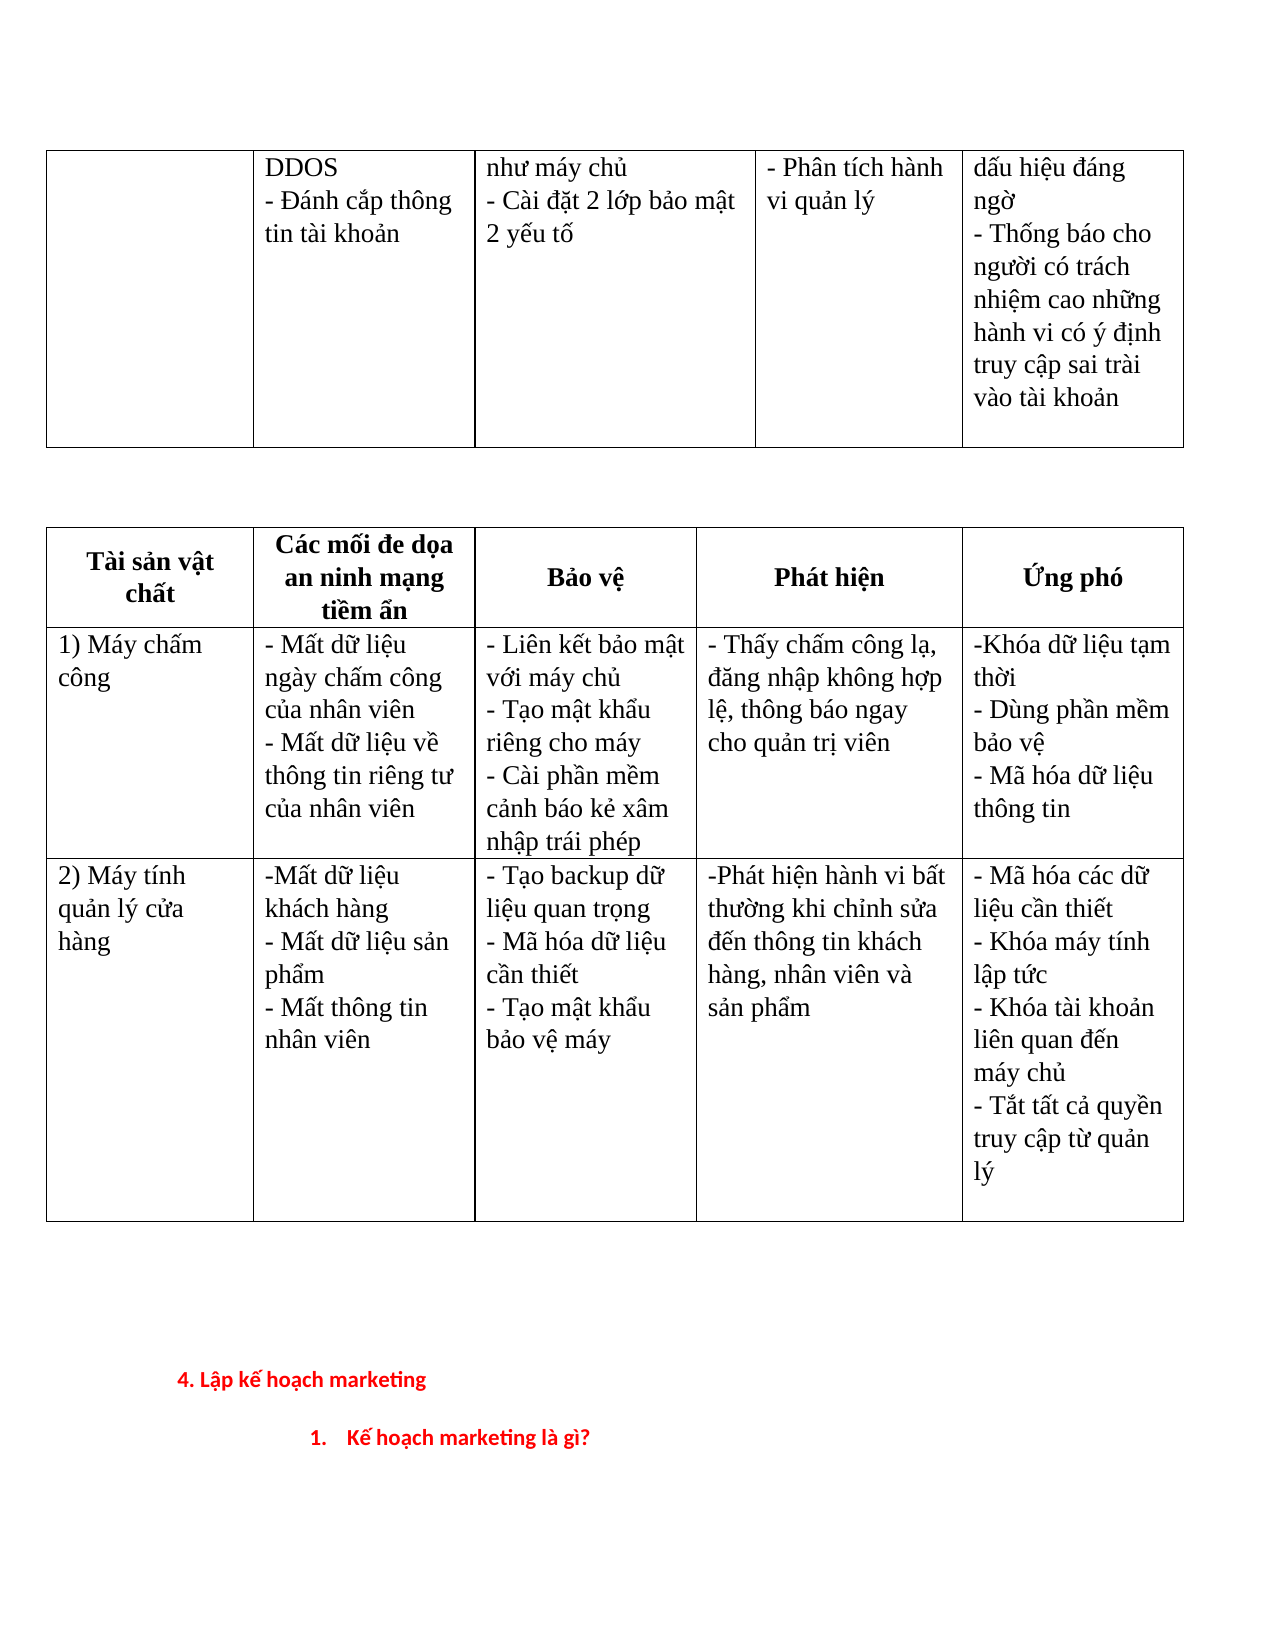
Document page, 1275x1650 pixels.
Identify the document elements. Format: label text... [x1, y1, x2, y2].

table_cell -Mất dữ liệu khách hàng - Mất dữ liệu sản phẩm - Mất thông tin nhân viên [254, 859, 474, 1221]
table_cell 2) Máy tính quản lý cửa hàng [47, 859, 253, 1221]
table_cell - Tạo backup dữ liệu quan trọng - Mã hóa dữ liệu cần thiết - Tạo mật khẩu bảo vệ máy [476, 859, 696, 1221]
table_cell - Mất dữ liệu ngày chấm công của nhân viên - Mất dữ liệu về thông tin riêng tư của nhân viên [254, 628, 474, 858]
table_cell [476, 151, 755, 447]
table_header Bảo vệ [476, 528, 696, 627]
table_cell -Phát hiện hành vi bất thường khi chỉnh sửa đến thông tin khách hàng, nhân viên và sản phẩm [697, 859, 962, 1221]
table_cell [963, 151, 1183, 447]
table_cell - Liên kết bảo mật với máy chủ - Tạo mật khẩu riêng cho máy - Cài phần mềm cảnh báo kẻ xâm nhập trái phép [476, 628, 696, 858]
table_cell -Khóa dữ liệu tạm thời - Dùng phần mềm bảo vệ - Mã hóa dữ liệu thông tin [963, 628, 1183, 858]
list Kế hoạch marketing là gì? [309, 1423, 1125, 1451]
table_header Các mối đe dọa an ninh mạng tiềm ẩn [254, 528, 474, 627]
table_cell - Mã hóa các dữ liệu cần thiết - Khóa máy tính lập tức - Khóa tài khoản liên quan đến máy chủ - Tắt tất cả quyền truy cập từ quản lý [963, 859, 1183, 1221]
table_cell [756, 151, 962, 447]
table_header Tài sản vật chất [47, 528, 253, 627]
table_header Ứng phó [963, 528, 1183, 627]
list Lập kế hoạch marketing [150, 1366, 1125, 1394]
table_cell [254, 151, 474, 447]
table_cell - Thấy chấm công lạ, đăng nhập không hợp lệ, thông báo ngay cho quản trị viên [697, 628, 962, 858]
table_header Phát hiện [697, 528, 962, 627]
table_cell 1) Máy chấm công [47, 628, 253, 858]
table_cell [47, 151, 253, 447]
